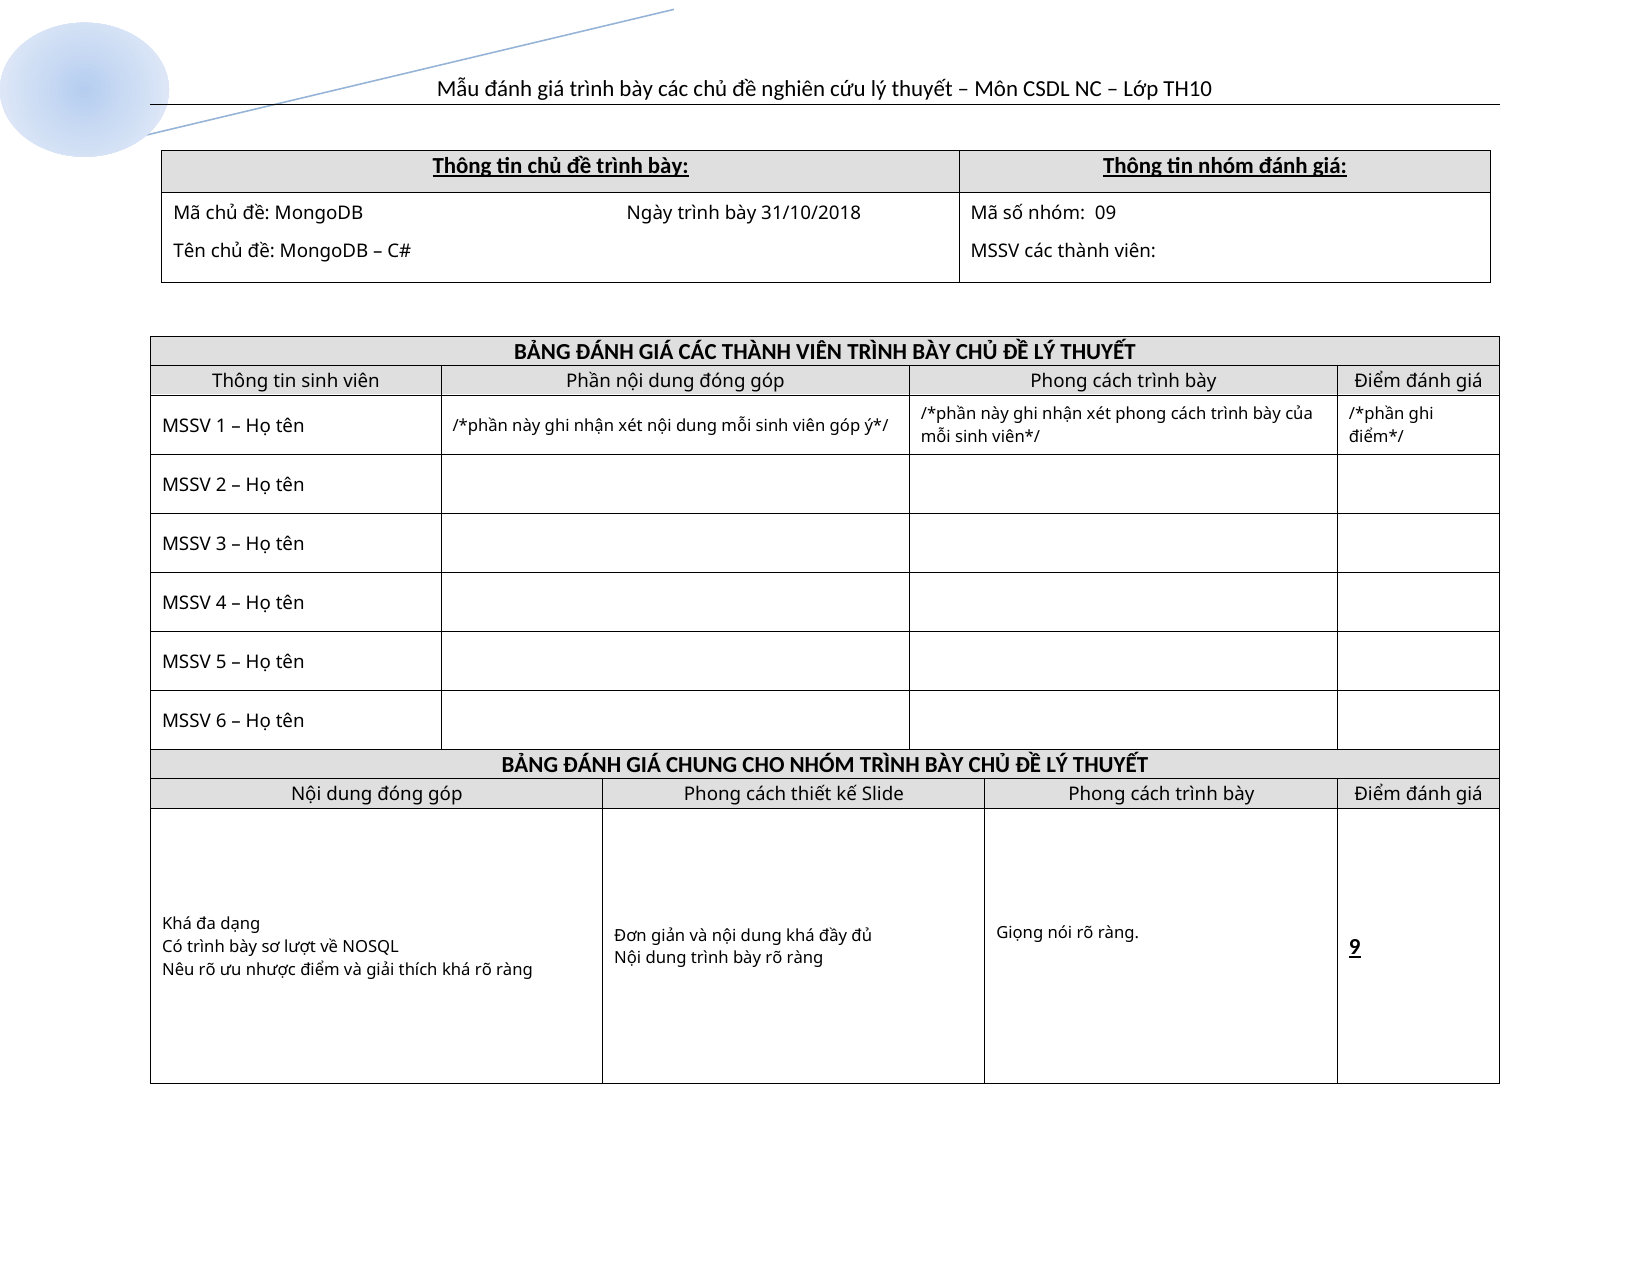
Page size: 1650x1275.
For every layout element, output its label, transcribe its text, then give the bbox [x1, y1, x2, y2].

table_cell /*phần ghi điểm*/ [1338, 396, 1499, 454]
table_cell MSSV 5 – Họ tên [151, 632, 441, 690]
table_cell Nội dung đóng góp [151, 779, 602, 808]
table_cell Phần nội dung đóng góp [442, 366, 909, 394]
table_cell Đơn giản và nội dung khá đầy đủ Nội dung trình bày rõ ràng [603, 809, 984, 1083]
table_header Thông tin chủ đề trình bày: [162, 151, 959, 192]
table_cell Điểm đánh giá [1338, 779, 1499, 808]
table_cell Giọng nói rõ ràng. [985, 809, 1337, 1083]
table_header BẢNG ĐÁNH GIÁ CÁC THÀNH VIÊN TRÌNH BÀY CHỦ ĐỀ LÝ THUYẾT [151, 337, 1499, 365]
table_cell [442, 632, 909, 690]
table_cell Phong cách trình bày [910, 366, 1337, 394]
table_cell [442, 573, 909, 631]
table_cell MSSV 4 – Họ tên [151, 573, 441, 631]
table_cell MSSV 3 – Họ tên [151, 514, 441, 572]
table_cell 9 [1338, 809, 1499, 1083]
table_cell Mã số nhóm: 09 MSSV các thành viên: [960, 193, 1490, 282]
table_cell [442, 691, 909, 749]
table_cell [910, 632, 1337, 690]
table_cell Phong cách thiết kế Slide [603, 779, 984, 808]
table_cell [1338, 632, 1499, 690]
table_cell [1338, 691, 1499, 749]
table_cell Thông tin sinh viên [151, 366, 441, 394]
table_cell MSSV 1 – Họ tên [151, 396, 441, 454]
table_cell [910, 573, 1337, 631]
table_cell BẢNG ĐÁNH GIÁ CHUNG CHO NHÓM TRÌNH BÀY CHỦ ĐỀ LÝ THUYẾT [151, 750, 1499, 778]
table_cell MSSV 6 – Họ tên [151, 691, 441, 749]
table_cell [1338, 514, 1499, 572]
table_cell [910, 455, 1337, 513]
table_cell Khá đa dạng Có trình bày sơ lượt về NOSQL Nêu rõ ưu nhược điểm và giải thích khá rõ ràng [151, 809, 602, 1083]
table_cell [442, 514, 909, 572]
table_header Thông tin nhóm đánh giá: [960, 151, 1490, 192]
table_cell [442, 455, 909, 513]
table_cell [1338, 455, 1499, 513]
table_cell [1338, 573, 1499, 631]
table_cell MSSV 2 – Họ tên [151, 455, 441, 513]
table_cell Điểm đánh giá [1338, 366, 1499, 394]
table_cell /*phần này ghi nhận xét nội dung mỗi sinh viên góp ý*/ [442, 396, 909, 454]
table_cell /*phần này ghi nhận xét phong cách trình bày của mỗi sinh viên*/ [910, 396, 1337, 454]
table_cell [910, 514, 1337, 572]
table_cell [910, 691, 1337, 749]
table_cell Phong cách trình bày [985, 779, 1337, 808]
table_cell Mã chủ đề: MongoDB Ngày trình bày 31/10/2018 Tên chủ đề: MongoDB – C# [162, 193, 959, 282]
